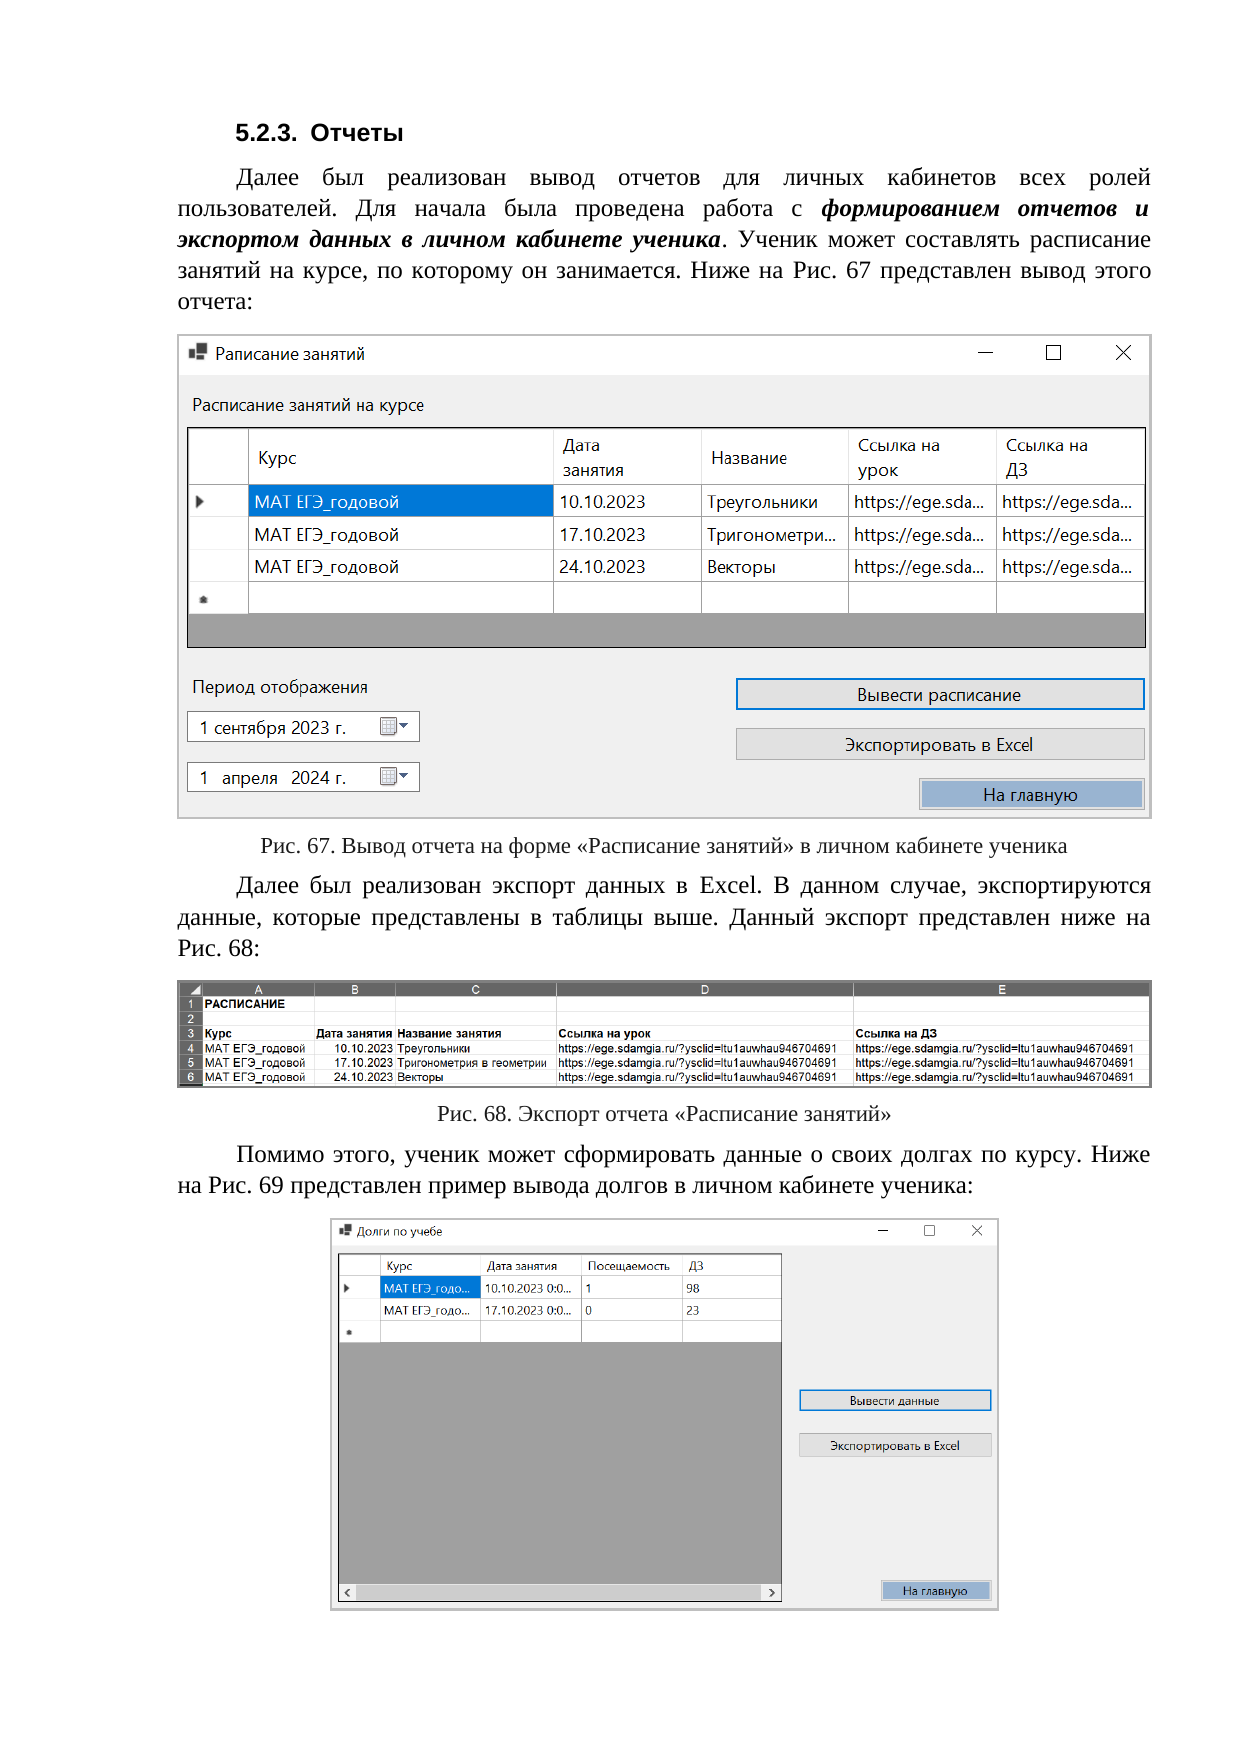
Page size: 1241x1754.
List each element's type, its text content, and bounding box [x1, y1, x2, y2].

text Далее был реализован экспорт данных в Excel. В данном случае, экспортируются данные, которые представлены в таблицы выше. Данный экспорт представлен ниже на Рис. 68: [177, 871, 1152, 961]
text Рис. 68. Экспорт отчета «Расписание занятий» [177, 1100, 1152, 1127]
picture [179, 983, 1149, 1086]
text Помимо этого, ученик может сформировать данные о своих долгах по курсу. Ниже на Рис. 69 представлен пример вывода долгов в личном кабинете ученика: [177, 1139, 1152, 1199]
picture [179, 336, 1149, 817]
picture [332, 1220, 997, 1608]
text Далее был реализован вывод отчетов для личных кабинетов всех ролей пользователей. Для начала была проведена работа с формированием отчетов и экспортом данных в личном кабинете ученика. Ученик может составлять расписание занятий на курсе, по которому он занимается. Ниже на Рис. 67 представлен вывод этого отчета: [177, 162, 1152, 314]
text Рис. 67. Вывод отчета на форме «Расписание занятий» в личном кабинете ученика [177, 832, 1152, 858]
subtitle Отчеты [235, 118, 1152, 147]
